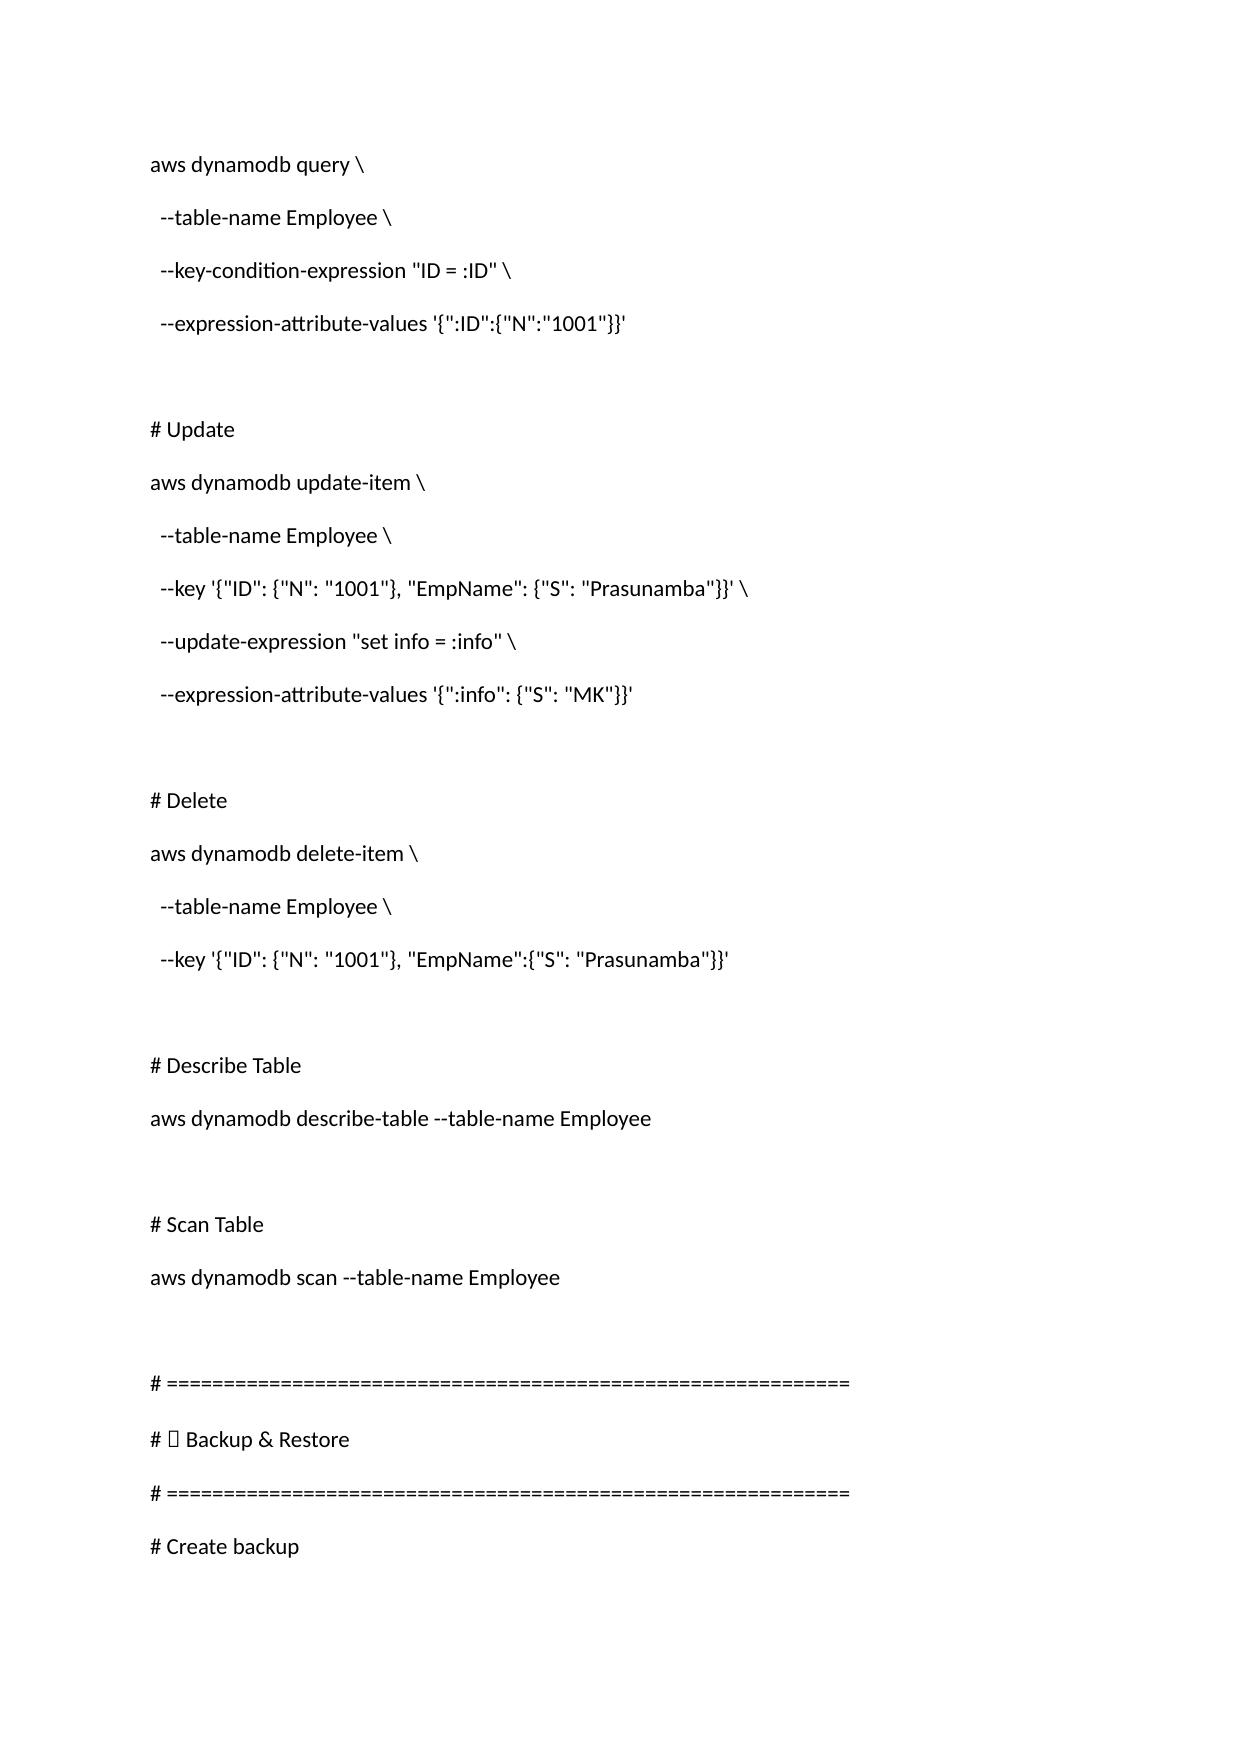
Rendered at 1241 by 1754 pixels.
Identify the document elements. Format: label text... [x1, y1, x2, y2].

text aws dynamodb describe-table --table-name Employee [150, 1104, 1090, 1132]
text aws dynamodb scan --table-name Employee [150, 1263, 1090, 1291]
text # Describe Table [150, 1051, 1090, 1079]
text # Create backup [150, 1532, 1090, 1560]
text # Scan Table [150, 1210, 1090, 1238]
text # ============================================================ [150, 1479, 1090, 1507]
text aws dynamodb delete-item \ [150, 839, 1090, 867]
text --key '{"ID": {"N": "1001"}, "EmpName": {"S": "Prasunamba"}}' \ [150, 574, 1090, 602]
text # Delete [150, 786, 1090, 814]
text aws dynamodb query \ [150, 150, 1090, 178]
text # ============================================================ [150, 1369, 1090, 1397]
text aws dynamodb update-item \ [150, 468, 1090, 496]
text --key-condition-expression "ID = :ID" \ [150, 256, 1090, 284]
text --expression-attribute-values '{":info": {"S": "MK"}}' [150, 680, 1090, 708]
text --expression-attribute-values '{":ID":{"N":"1001"}}' [150, 309, 1090, 337]
text --table-name Employee \ [150, 521, 1090, 549]
text --table-name Employee \ [150, 203, 1090, 231]
text --update-expression "set info = :info" \ [150, 627, 1090, 655]
text # ✅ Backup & Restore [150, 1422, 1090, 1454]
text --key '{"ID": {"N": "1001"}, "EmpName":{"S": "Prasunamba"}}' [150, 945, 1090, 973]
text # Update [150, 415, 1090, 443]
text --table-name Employee \ [150, 892, 1090, 920]
